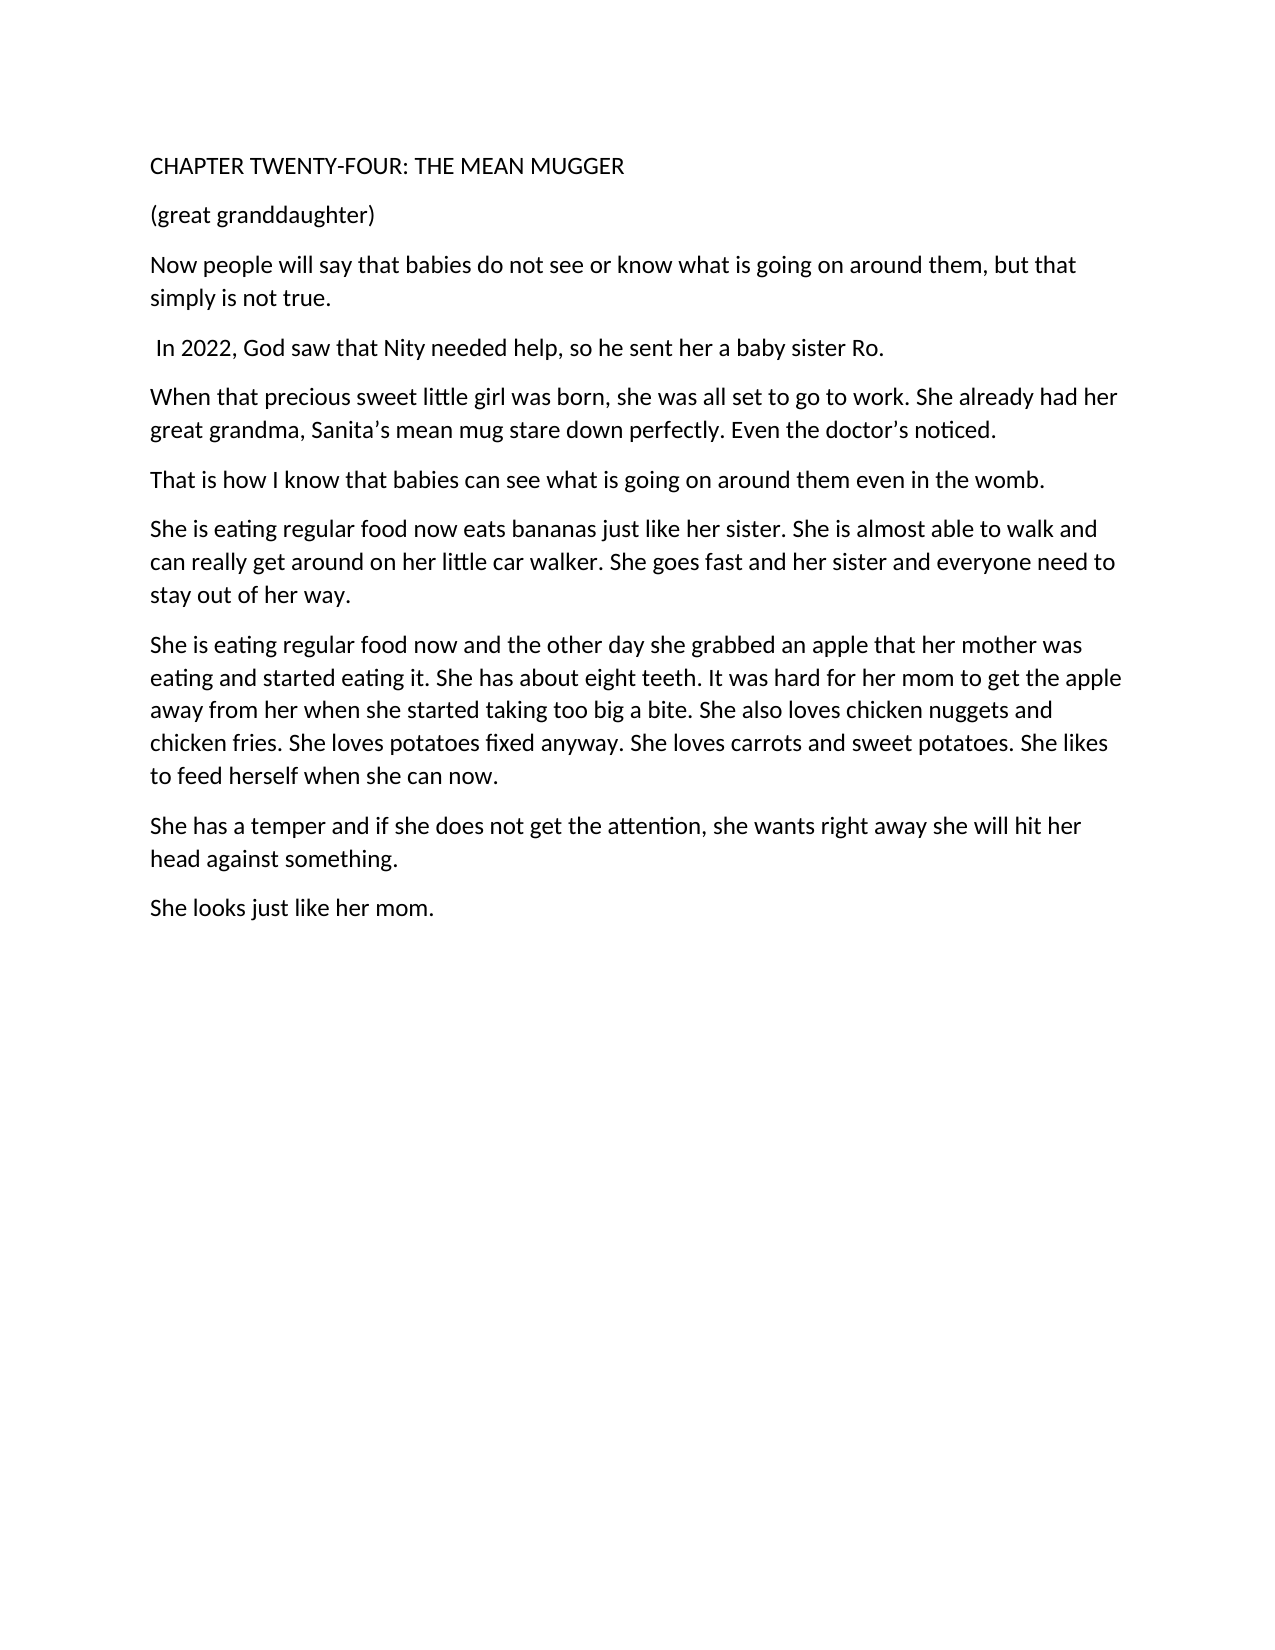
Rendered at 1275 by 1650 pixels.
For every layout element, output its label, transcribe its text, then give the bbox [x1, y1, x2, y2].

text Now people will say that babies do not see or know what is going on around them, but that simply is not true. [150, 249, 1125, 313]
text She is eating regular food now and the other day she grabbed an apple that her mother was eating and started eating it. She has about eight teeth. It was hard for her mom to get the apple away from her when she started taking too big a bite. She also loves chicken nuggets and chicken fries. She loves potatoes fixed anyway. She loves carrots and sweet potatoes. She likes to feed herself when she can now. [150, 629, 1125, 791]
text She has a temper and if she does not get the attention, she wants right away she will hit her head against something. [150, 810, 1125, 873]
text When that precious sweet little girl was born, she was all set to go to work. She already had her great grandma, Sanita’s mean mug stare down perfectly. Even the doctor’s noticed. [150, 381, 1125, 445]
text CHAPTER TWENTY-FOUR: THE MEAN MUGGER [150, 150, 1125, 181]
text (great granddaughter) [150, 199, 1125, 230]
text She is eating regular food now eats bananas just like her sister. She is almost able to walk and can really get around on her little car walker. She goes fast and her sister and everyone need to stay out of her way. [150, 513, 1125, 610]
text She looks just like her mom. [150, 892, 1125, 923]
text In 2022, God saw that Nity needed help, so he sent her a baby sister Ro. [150, 332, 1125, 362]
text That is how I know that babies can see what is going on around them even in the womb. [150, 464, 1125, 494]
